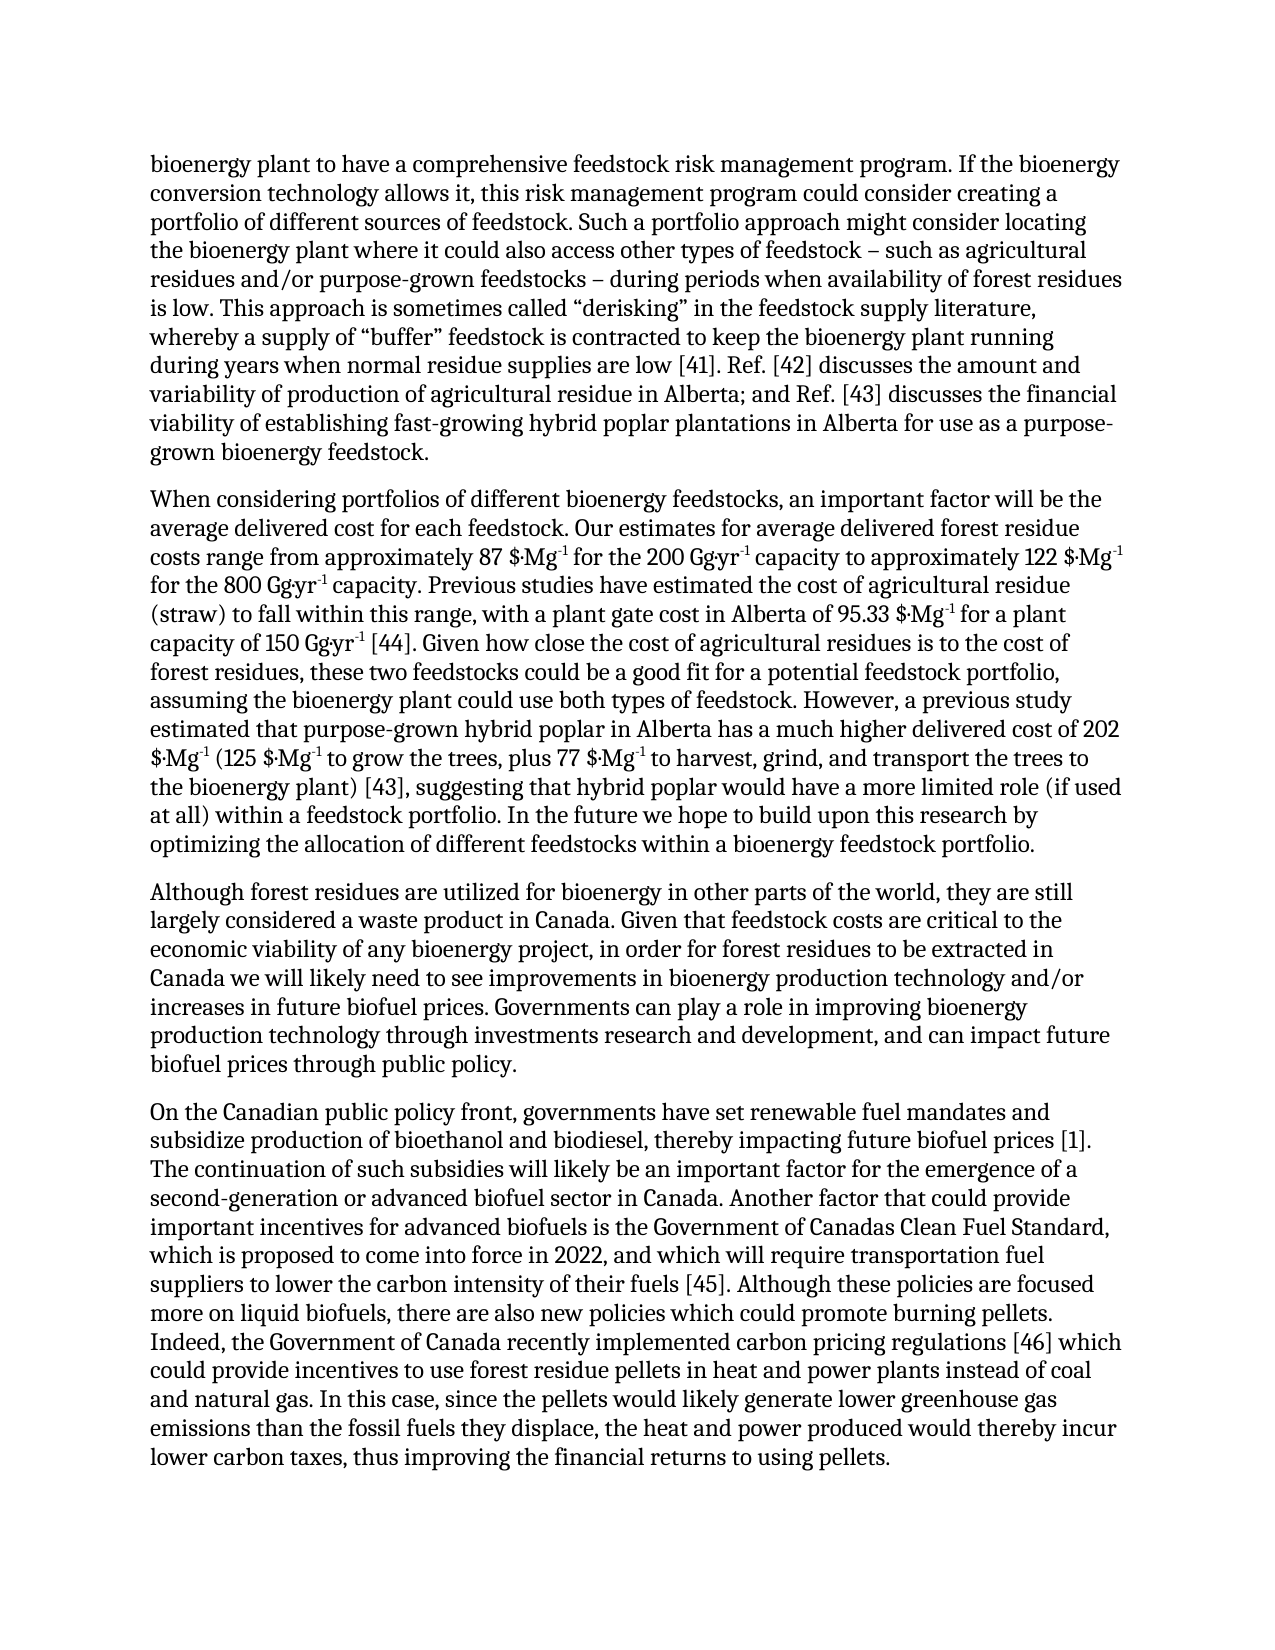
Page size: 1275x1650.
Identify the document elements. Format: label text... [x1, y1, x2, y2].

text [150, 150, 1125, 466]
text On the Canadian public policy front, governments have set renewable fuel mandates and subsidize production of bioethanol and biodiesel, thereby impacting future biofuel prices [1]. The continuation of such subsidies will likely be an important factor for the emergence of a second-generation or advanced biofuel sector in Canada. Another factor that could provide important incentives for advanced biofuels is the Government of Canadas Clean Fuel Standard, which is proposed to come into force in 2022, and which will require transportation fuel suppliers to lower the carbon intensity of their fuels [45]. Although these policies are focused more on liquid biofuels, there are also new policies which could promote burning pellets. Indeed, the Government of Canada recently implemented carbon pricing regulations [46] which could provide incentives to use forest residue pellets in heat and power plants instead of coal and natural gas. In this case, since the pellets would likely generate lower greenhouse gas emissions than the fossil fuels they displace, the heat and power produced would thereby incur lower carbon taxes, thus improving the financial returns to using pellets. [150, 1097, 1125, 1471]
text Although forest residues are utilized for bioenergy in other parts of the world, they are still largely considered a waste product in Canada. Given that feedstock costs are critical to the economic viability of any bioenergy project, in order for forest residues to be extracted in Canada we will likely need to see improvements in bioenergy production technology and/or increases in future biofuel prices. Governments can play a role in improving bioenergy production technology through investments research and development, and can impact future biofuel prices through public policy. [150, 877, 1125, 1079]
text When considering portfolios of different bioenergy feedstocks, an important factor will be the average delivered cost for each feedstock. Our estimates for average delivered forest residue costs range from approximately 87 $·Mg-1 for the 200 Gg·yr-1 capacity to approximately 122 $·Mg-1 for the 800 Gg·yr-1 capacity. Previous studies have estimated the cost of agricultural residue (straw) to fall within this range, with a plant gate cost in Alberta of 95.33 $·Mg-1 for a plant capacity of 150 Gg·yr-1 [44]. Given how close the cost of agricultural residues is to the cost of forest residues, these two feedstocks could be a good fit for a potential feedstock portfolio, assuming the bioenergy plant could use both types of feedstock. However, a previous study estimated that purpose-grown hybrid poplar in Alberta has a much higher delivered cost of 202 $·Mg-1 (125 $·Mg-1 to grow the trees, plus 77 $·Mg-1 to harvest, grind, and transport the trees to the bioenergy plant) [43], suggesting that hybrid poplar would have a more limited role (if used at all) within a feedstock portfolio. In the future we hope to build upon this research by optimizing the allocation of different feedstocks within a bioenergy feedstock portfolio. [150, 485, 1125, 859]
